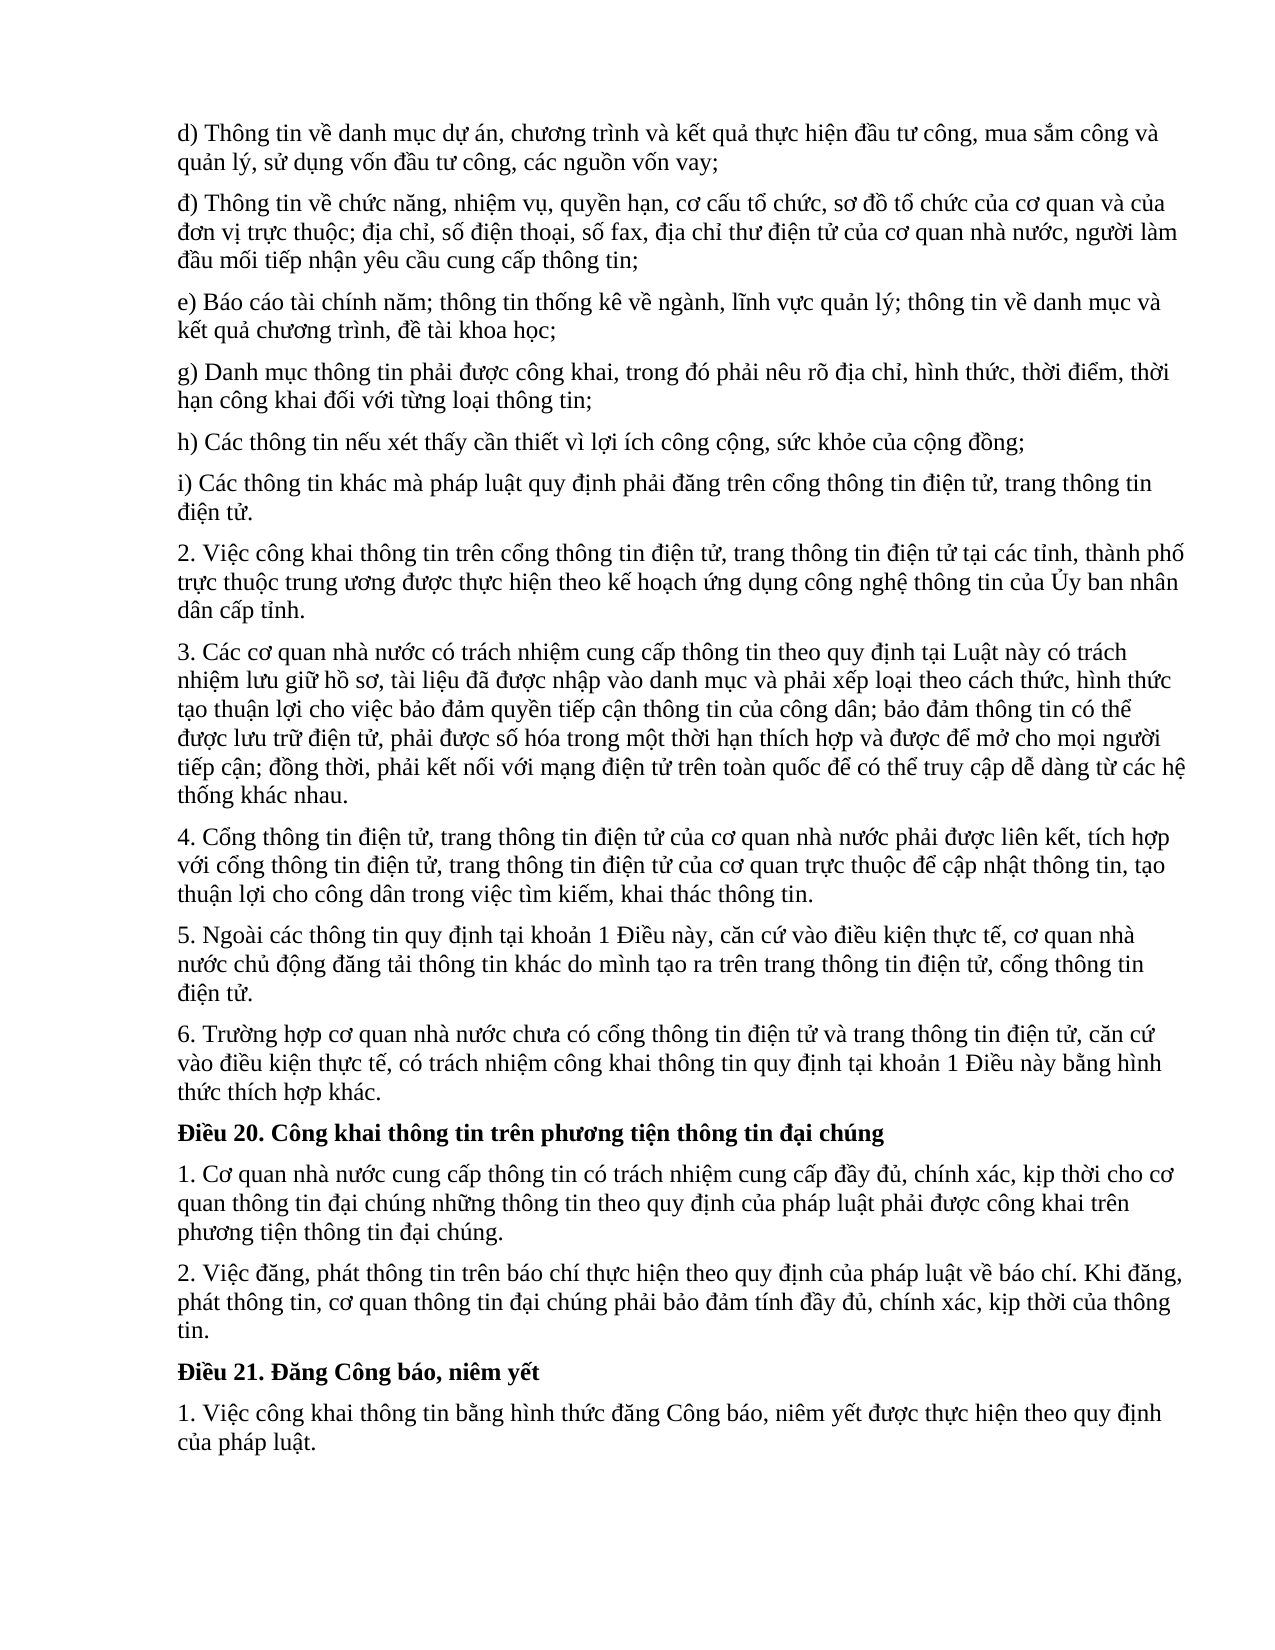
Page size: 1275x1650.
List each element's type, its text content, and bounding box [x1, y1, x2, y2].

text đ) Thông tin về chức năng, nhiệm vụ, quyền hạn, cơ cấu tổ chức, sơ đồ tổ chức của cơ quan và của đơn vị trực thuộc; địa chỉ, số điện thoại, số fax, địa chỉ thư điện tử của cơ quan nhà nước, người làm đầu mối tiếp nhận yêu cầu cung cấp thông tin; [177, 188, 1186, 274]
text 3. Các cơ quan nhà nước có trách nhiệm cung cấp thông tin theo quy định tại Luật này có trách nhiệm lưu giữ hồ sơ, tài liệu đã được nhập vào danh mục và phải xếp loại theo cách thức, hình thức tạo thuận lợi cho việc bảo đảm quyền tiếp cận thông tin của công dân; bảo đảm thông tin có thể được lưu trữ điện tử, phải được số hóa trong một thời hạn thích hợp và được để mở cho mọi người tiếp cận; đồng thời, phải kết nối với mạng điện tử trên toàn quốc để có thể truy cập dễ dàng từ các hệ thống khác nhau. [177, 637, 1186, 809]
text Điều 21. Đăng Công báo, niêm yết [177, 1357, 1186, 1386]
text i) Các thông tin khác mà pháp luật quy định phải đăng trên cổng thông tin điện tử, trang thông tin điện tử. [177, 468, 1186, 526]
text g) Danh mục thông tin phải được công khai, trong đó phải nêu rõ địa chỉ, hình thức, thời điểm, thời hạn công khai đối với từng loại thông tin; [177, 357, 1186, 414]
text 2. Việc công khai thông tin trên cổng thông tin điện tử, trang thông tin điện tử tại các tỉnh, thành phố trực thuộc trung ương được thực hiện theo kế hoạch ứng dụng công nghệ thông tin của Ủy ban nhân dân cấp tỉnh. [177, 538, 1186, 624]
text 2. Việc đăng, phát thông tin trên báo chí thực hiện theo quy định của pháp luật về báo chí. Khi đăng, phát thông tin, cơ quan thông tin đại chúng phải bảo đảm tính đầy đủ, chính xác, kịp thời của thông tin. [177, 1258, 1186, 1344]
text 1. Cơ quan nhà nước cung cấp thông tin có trách nhiệm cung cấp đầy đủ, chính xác, kịp thời cho cơ quan thông tin đại chúng những thông tin theo quy định của pháp luật phải được công khai trên phương tiện thông tin đại chúng. [177, 1159, 1186, 1246]
text 6. Trường hợp cơ quan nhà nước chưa có cổng thông tin điện tử và trang thông tin điện tử, căn cứ vào điều kiện thực tế, có trách nhiệm công khai thông tin quy định tại khoản 1 Điều này bằng hình thức thích hợp khác. [177, 1019, 1186, 1106]
text d) Thông tin về danh mục dự án, chương trình và kết quả thực hiện đầu tư công, mua sắm công và quản lý, sử dụng vốn đầu tư công, các nguồn vốn vay; [177, 118, 1186, 176]
text h) Các thông tin nếu xét thấy cần thiết vì lợi ích công cộng, sức khỏe của cộng đồng; [177, 427, 1186, 456]
text 1. Việc công khai thông tin bằng hình thức đăng Công báo, niêm yết được thực hiện theo quy định của pháp luật. [177, 1398, 1186, 1456]
text 5. Ngoài các thông tin quy định tại khoản 1 Điều này, căn cứ vào điều kiện thực tế, cơ quan nhà nước chủ động đăng tải thông tin khác do mình tạo ra trên trang thông tin điện tử, cổng thông tin điện tử. [177, 921, 1186, 1007]
text e) Báo cáo tài chính năm; thông tin thống kê về ngành, lĩnh vực quản lý; thông tin về danh mục và kết quả chương trình, đề tài khoa học; [177, 287, 1186, 344]
text Điều 20. Công khai thông tin trên phương tiện thông tin đại chúng [177, 1118, 1186, 1147]
text 4. Cổng thông tin điện tử, trang thông tin điện tử của cơ quan nhà nước phải được liên kết, tích hợp với cổng thông tin điện tử, trang thông tin điện tử của cơ quan trực thuộc để cập nhật thông tin, tạo thuận lợi cho công dân trong việc tìm kiếm, khai thác thông tin. [177, 822, 1186, 908]
